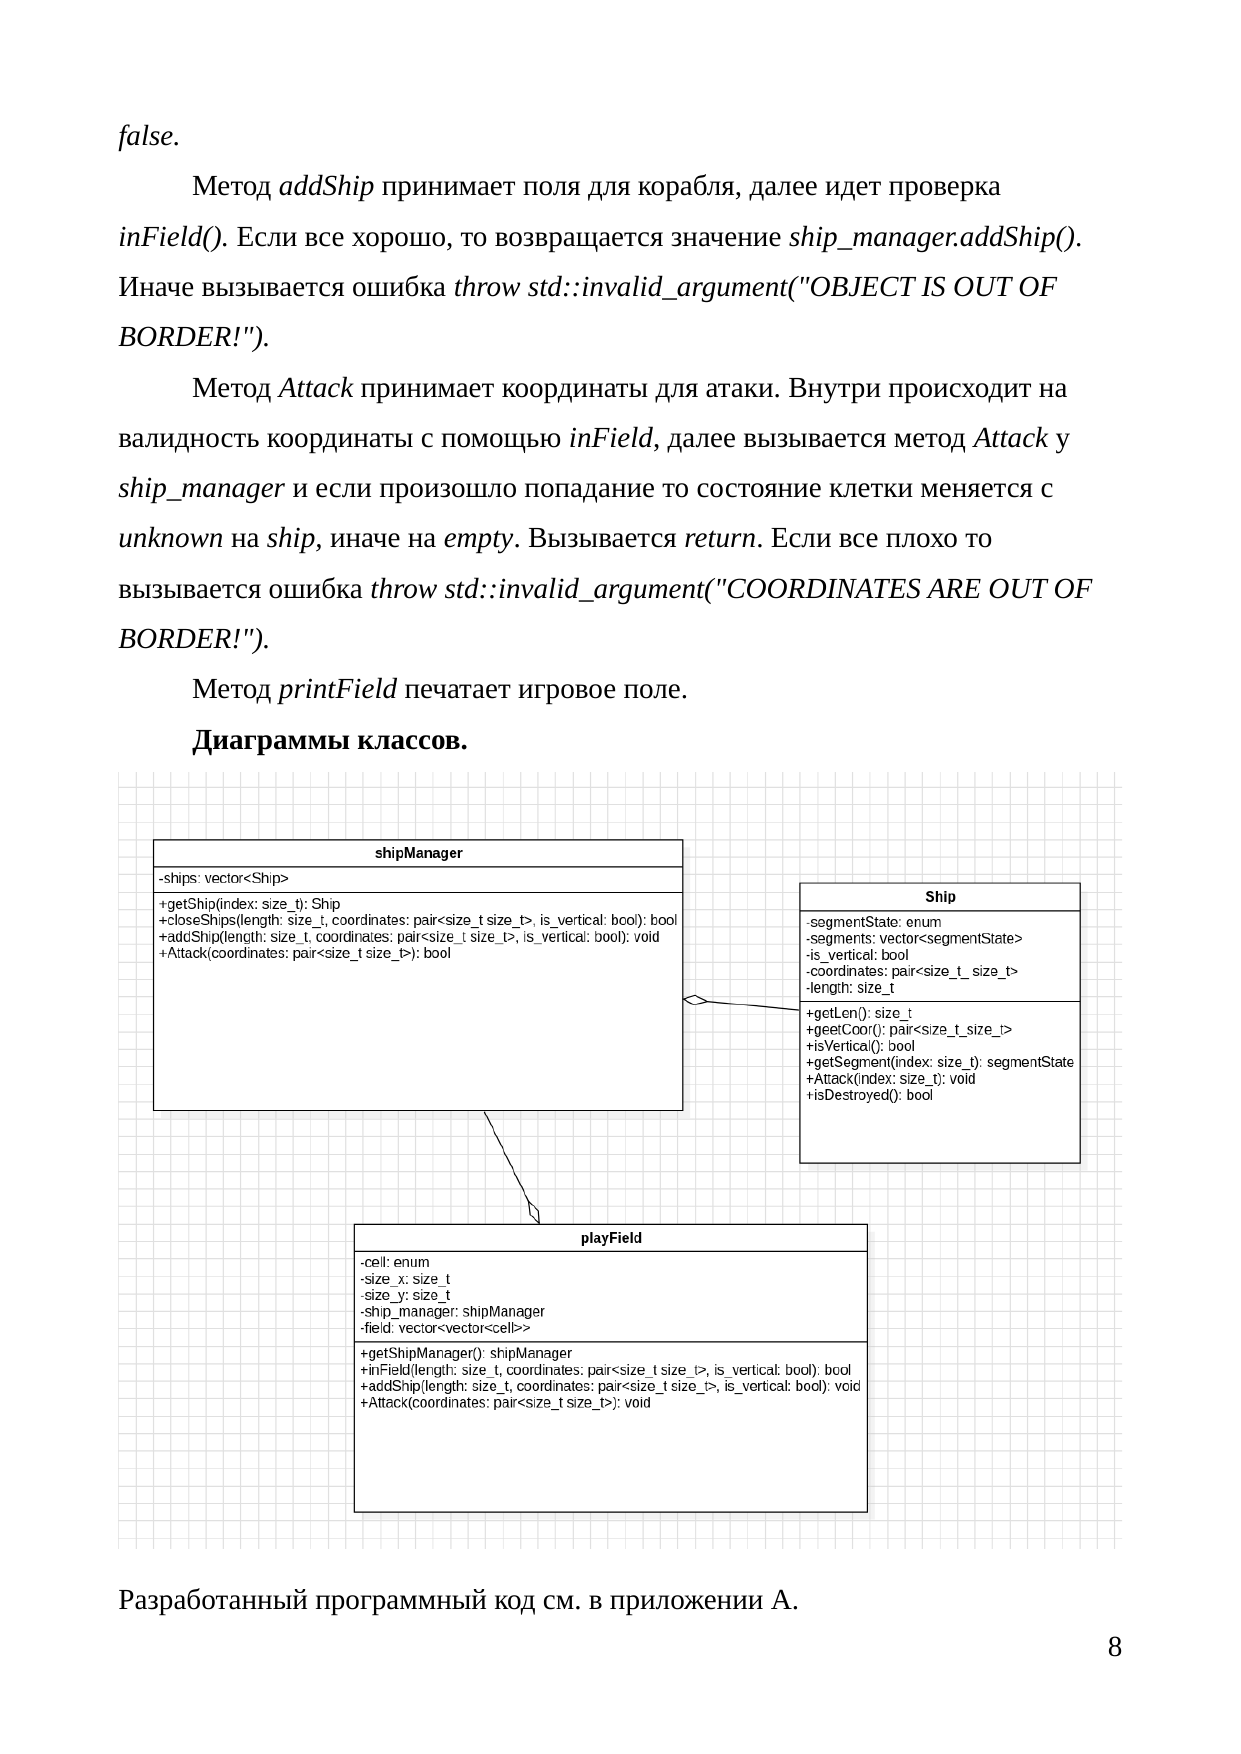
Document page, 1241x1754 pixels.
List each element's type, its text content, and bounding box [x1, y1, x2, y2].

picture [118, 772, 1123, 1549]
text Разработанный программный код см. в приложении А. [118, 1549, 1122, 1616]
text Метод Attack принимает координаты для атаки. Внутри происходит на валидность координаты с помощью inField, далее вызывается метод Attack у ship_manager и если произошло попадание то состояние клетки меняется с unknown на ship, иначе на empty. Вызывается return. Если все плохо то вызывается ошибка throw std::invalid_argument("COORDINATES ARE OUT OF BORDER!"). [118, 370, 1122, 655]
subtitle Диаграммы классов. [118, 722, 1122, 755]
text Метод printField печатает игровое поле. [118, 672, 1122, 705]
